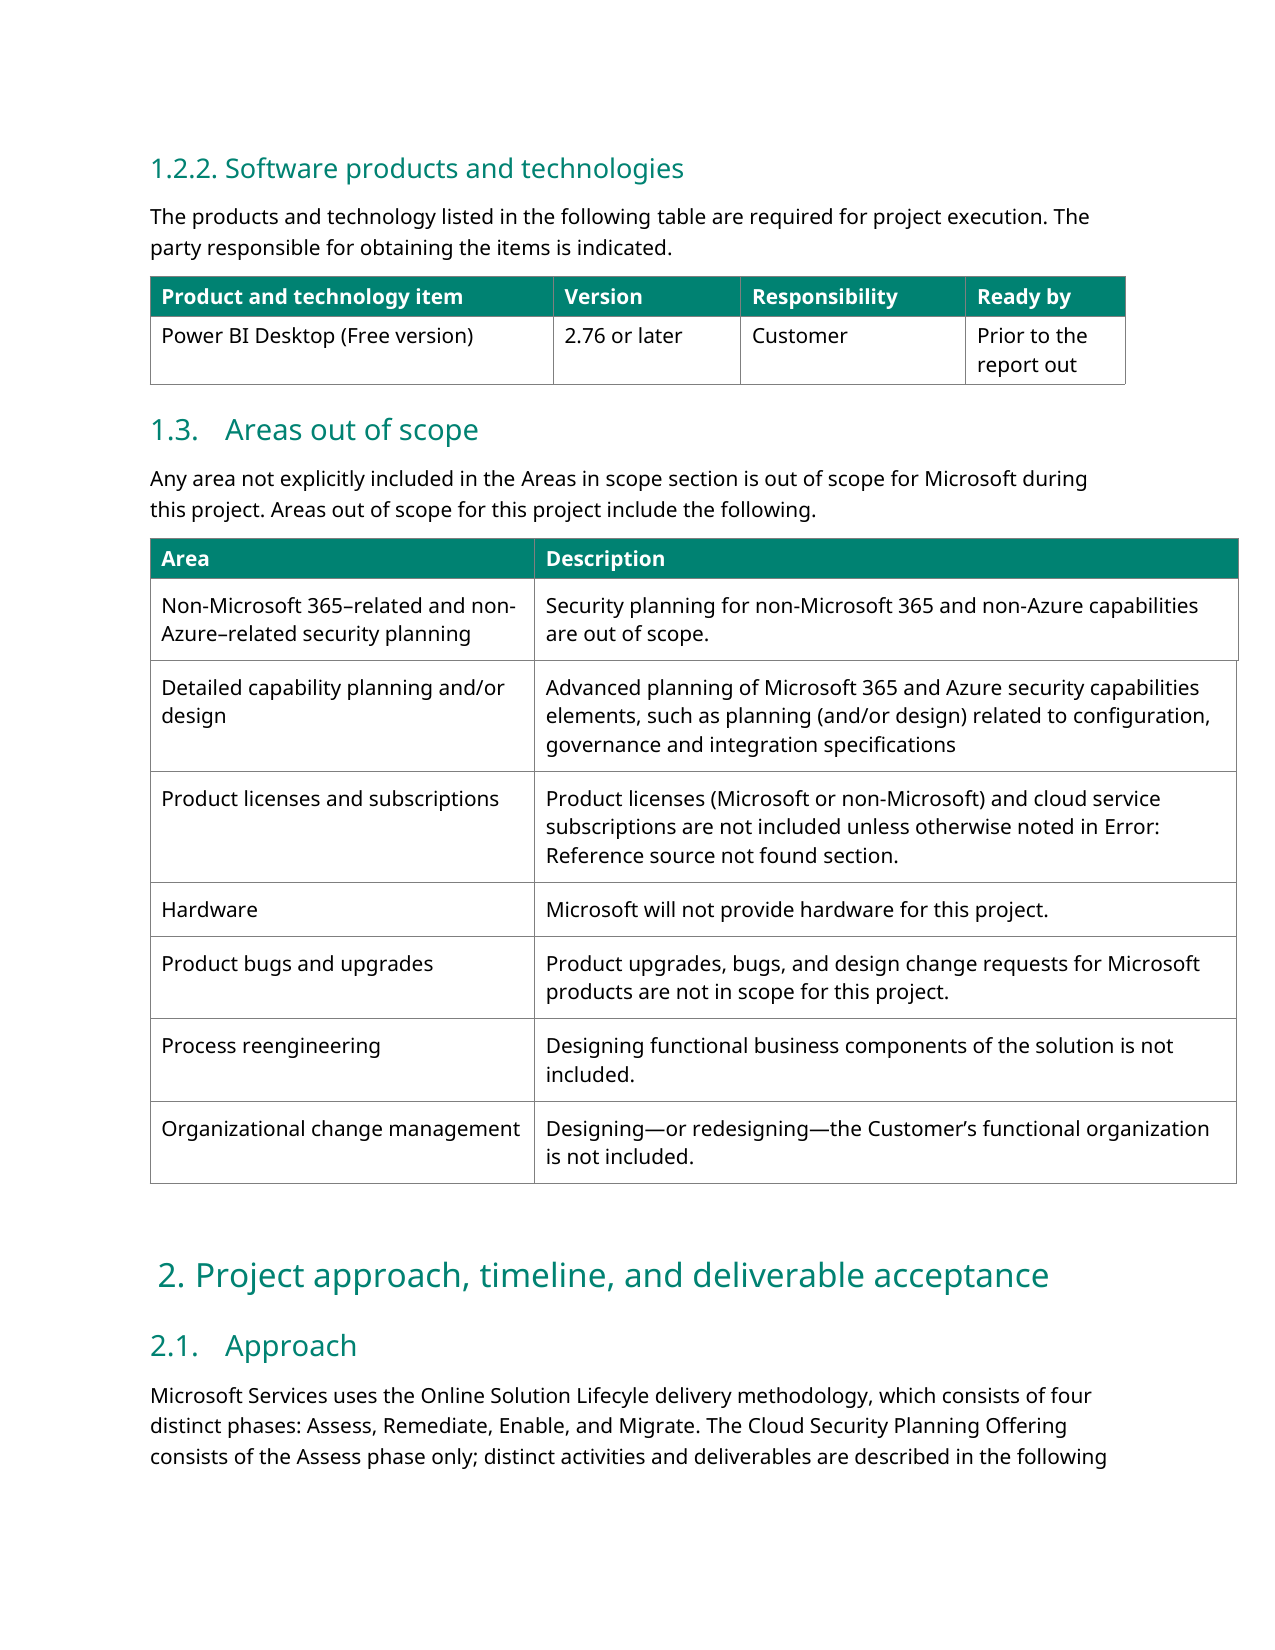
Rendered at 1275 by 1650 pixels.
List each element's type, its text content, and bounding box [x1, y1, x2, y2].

table_cell Microsoft will not provide hardware for this project. [535, 883, 1236, 936]
table_header Area [151, 539, 534, 578]
table_cell Product upgrades, bugs, and design change requests for Microsoft products are not in scope for this project. [535, 937, 1236, 1018]
text The products and technology listed in the following table are required for project execution. The party responsible for obtaining the items is indicated. [150, 202, 1125, 261]
table_cell Hardware [151, 883, 534, 936]
table_cell Power BI Desktop (Free version) [151, 317, 553, 384]
subtitle Approach [150, 1326, 1125, 1365]
subtitle Software products and technologies [150, 150, 1125, 187]
subtitle Areas out of scope [150, 409, 1125, 449]
table_cell Process reengineering [151, 1019, 534, 1101]
table_cell Customer [741, 317, 965, 384]
table_cell Designing—or redesigning—the Customer’s functional organization is not included. [535, 1102, 1236, 1183]
table_header Product and technology item [151, 277, 553, 316]
table_header Description [535, 539, 1238, 578]
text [150, 1381, 1125, 1471]
table_cell Security planning for non-Microsoft 365 and non-Azure capabilities are out of scope. [535, 579, 1238, 660]
table_cell Designing functional business components of the solution is not included. [535, 1019, 1236, 1101]
table_cell Product bugs and upgrades [151, 937, 534, 1018]
table_header Ready by [966, 277, 1125, 316]
subtitle Project approach, timeline, and deliverable acceptance [157, 1252, 1125, 1297]
table_cell Product licenses and subscriptions [151, 772, 534, 882]
table_cell Organizational change management [151, 1102, 534, 1183]
table_cell Detailed capability planning and/or design [151, 661, 534, 771]
text Any area not explicitly included in the Areas in scope section is out of scope for Microsoft during this project. Areas out of scope for this project include the following. [150, 464, 1125, 523]
table_cell 2.76 or later [554, 317, 740, 384]
table_cell Non-Microsoft 365–related and non-Azure–related security planning [151, 579, 534, 660]
table_cell Advanced planning of Microsoft 365 and Azure security capabilities elements, such as planning (and/or design) related to configuration, governance and integration specifications [535, 661, 1236, 771]
table_header Version [554, 277, 740, 316]
table_header Responsibility [741, 277, 965, 316]
table_cell Prior to the report out [966, 317, 1125, 384]
